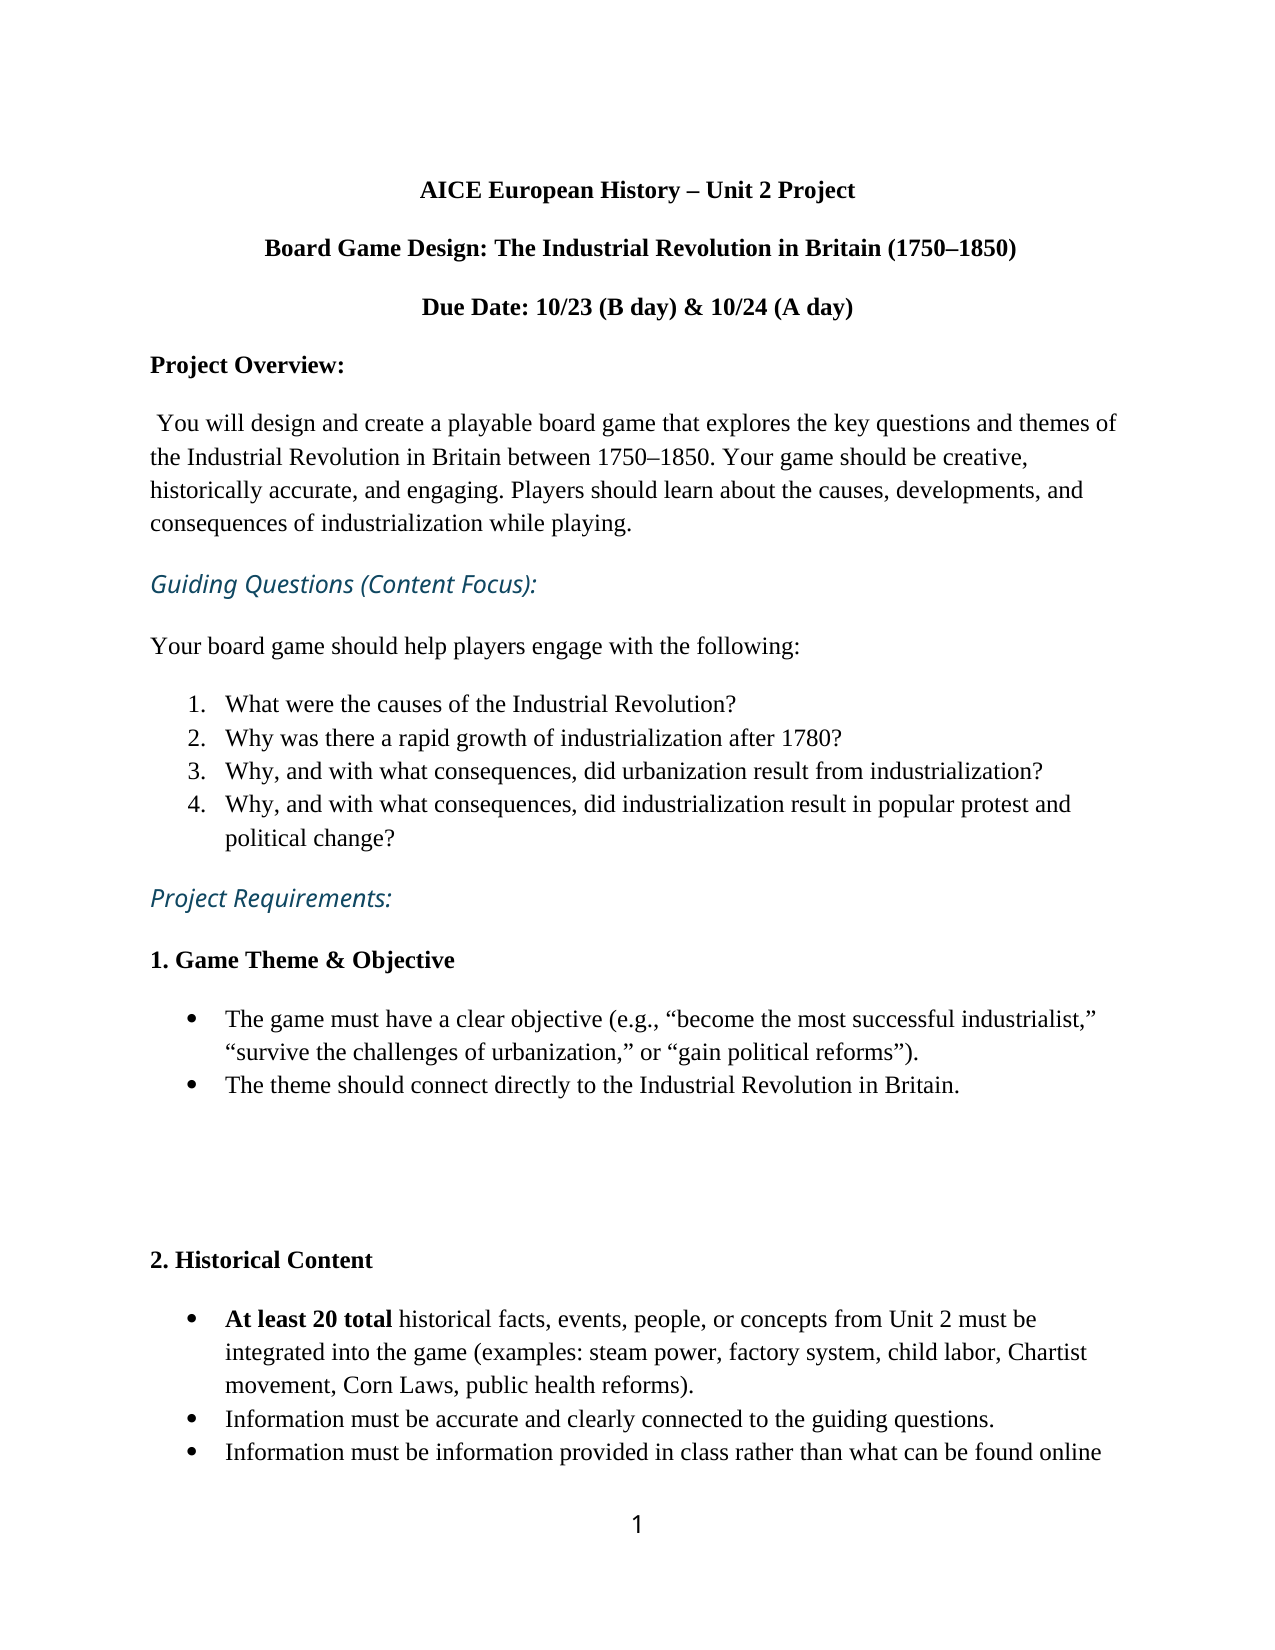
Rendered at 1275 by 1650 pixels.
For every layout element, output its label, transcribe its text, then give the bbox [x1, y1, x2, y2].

list The game must have a clear objective (e.g., “become the most successful industrialist,” “survive the challenges of urbanization,” or “gain political reforms”). [187, 1004, 1125, 1066]
text Project Overview: [150, 350, 1125, 379]
list The theme should connect directly to the Industrial Revolution in Britain. [187, 1071, 1125, 1099]
list Information must be information provided in class rather than what can be found online [187, 1437, 1125, 1466]
text You will design and create a playable board game that explores the key questions and themes of the Industrial Revolution in Britain between 1750–1850. Your game should be creative, historically accurate, and engaging. Players should learn about the causes, developments, and consequences of industrialization while playing. [150, 408, 1125, 537]
subtitle Guiding Questions (Content Focus): [150, 567, 1125, 601]
list What were the causes of the Industrial Revolution? [187, 689, 1125, 718]
text Your board game should help players engage with the following: [150, 631, 1125, 660]
list Why was there a rapid growth of industrialization after 1780? [187, 723, 1125, 752]
list At least 20 total historical facts, events, people, or concepts from Unit 2 must be integrated into the game (examples: steam power, factory system, child labor, Chartist movement, Corn Laws, public health reforms). [187, 1304, 1125, 1399]
list Information must be accurate and clearly connected to the guiding questions. [187, 1404, 1125, 1433]
text 2. Historical Content [150, 1246, 1125, 1274]
list Why, and with what consequences, did industrialization result in popular protest and political change? [187, 789, 1125, 852]
text AICE European History – Unit 2 Project [150, 175, 1125, 204]
subtitle Project Requirements: [150, 881, 1125, 915]
text 1. Game Theme & Objective [150, 946, 1125, 974]
text Due Date: 10/23 (B day) & 10/24 (A day) [150, 292, 1125, 320]
text Board Game Design: The Industrial Revolution in Britain (1750–1850) [150, 233, 1125, 262]
list Why, and with what consequences, did urbanization result from industrialization? [187, 756, 1125, 785]
